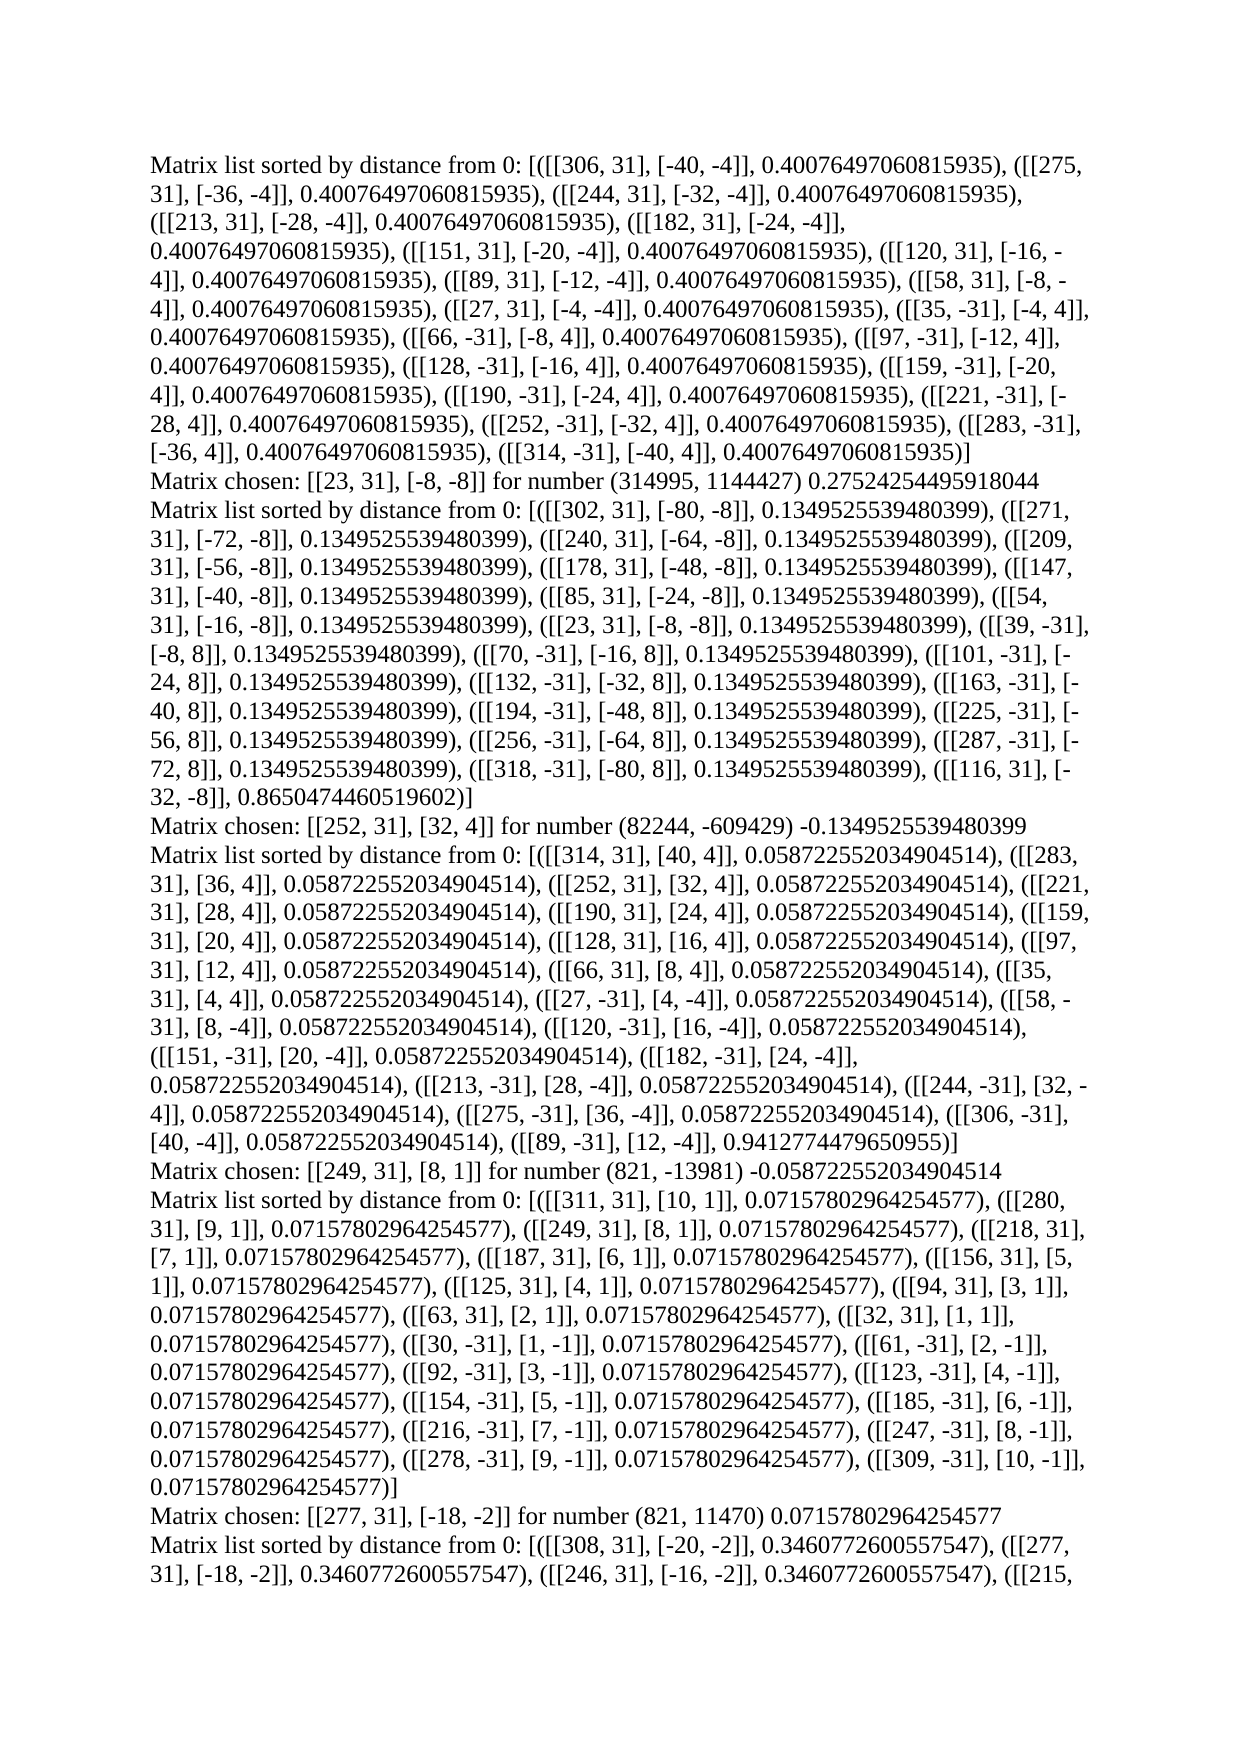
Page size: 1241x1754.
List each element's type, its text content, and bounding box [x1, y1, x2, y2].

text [150, 1530, 1090, 1587]
text Matrix chosen: [[277, 31], [-18, -2]] for number (821, 11470) 0.07157802964254577 [150, 1501, 1090, 1530]
text Matrix list sorted by distance from 0: [([[311, 31], [10, 1]], 0.07157802964254577), ([[280, 31], [9, 1]], 0.07157802964254577), ([[249, 31], [8, 1]], 0.07157802964254577), ([[218, 31], [7, 1]], 0.07157802964254577), ([[187, 31], [6, 1]], 0.07157802964254577), ([[156, 31], [5, 1]], 0.07157802964254577), ([[125, 31], [4, 1]], 0.07157802964254577), ([[94, 31], [3, 1]], 0.07157802964254577), ([[63, 31], [2, 1]], 0.07157802964254577), ([[32, 31], [1, 1]], 0.07157802964254577), ([[30, -31], [1, -1]], 0.07157802964254577), ([[61, -31], [2, -1]], 0.07157802964254577), ([[92, -31], [3, -1]], 0.07157802964254577), ([[123, -31], [4, -1]], 0.07157802964254577), ([[154, -31], [5, -1]], 0.07157802964254577), ([[185, -31], [6, -1]], 0.07157802964254577), ([[216, -31], [7, -1]], 0.07157802964254577), ([[247, -31], [8, -1]], 0.07157802964254577), ([[278, -31], [9, -1]], 0.07157802964254577), ([[309, -31], [10, -1]], 0.07157802964254577)] [150, 1185, 1090, 1501]
text Matrix list sorted by distance from 0: [([[314, 31], [40, 4]], 0.058722552034904514), ([[283, 31], [36, 4]], 0.058722552034904514), ([[252, 31], [32, 4]], 0.058722552034904514), ([[221, 31], [28, 4]], 0.058722552034904514), ([[190, 31], [24, 4]], 0.058722552034904514), ([[159, 31], [20, 4]], 0.058722552034904514), ([[128, 31], [16, 4]], 0.058722552034904514), ([[97, 31], [12, 4]], 0.058722552034904514), ([[66, 31], [8, 4]], 0.058722552034904514), ([[35, 31], [4, 4]], 0.058722552034904514), ([[27, -31], [4, -4]], 0.058722552034904514), ([[58, -31], [8, -4]], 0.058722552034904514), ([[120, -31], [16, -4]], 0.058722552034904514), ([[151, -31], [20, -4]], 0.058722552034904514), ([[182, -31], [24, -4]], 0.058722552034904514), ([[213, -31], [28, -4]], 0.058722552034904514), ([[244, -31], [32, -4]], 0.058722552034904514), ([[275, -31], [36, -4]], 0.058722552034904514), ([[306, -31], [40, -4]], 0.058722552034904514), ([[89, -31], [12, -4]], 0.9412774479650955)] [150, 840, 1090, 1156]
text Matrix list sorted by distance from 0: [([[302, 31], [-80, -8]], 0.1349525539480399), ([[271, 31], [-72, -8]], 0.1349525539480399), ([[240, 31], [-64, -8]], 0.1349525539480399), ([[209, 31], [-56, -8]], 0.1349525539480399), ([[178, 31], [-48, -8]], 0.1349525539480399), ([[147, 31], [-40, -8]], 0.1349525539480399), ([[85, 31], [-24, -8]], 0.1349525539480399), ([[54, 31], [-16, -8]], 0.1349525539480399), ([[23, 31], [-8, -8]], 0.1349525539480399), ([[39, -31], [-8, 8]], 0.1349525539480399), ([[70, -31], [-16, 8]], 0.1349525539480399), ([[101, -31], [-24, 8]], 0.1349525539480399), ([[132, -31], [-32, 8]], 0.1349525539480399), ([[163, -31], [-40, 8]], 0.1349525539480399), ([[194, -31], [-48, 8]], 0.1349525539480399), ([[225, -31], [-56, 8]], 0.1349525539480399), ([[256, -31], [-64, 8]], 0.1349525539480399), ([[287, -31], [-72, 8]], 0.1349525539480399), ([[318, -31], [-80, 8]], 0.1349525539480399), ([[116, 31], [-32, -8]], 0.8650474460519602)] [150, 495, 1090, 811]
text Matrix chosen: [[23, 31], [-8, -8]] for number (314995, 1144427) 0.27524254495918044 [150, 466, 1090, 495]
text Matrix chosen: [[252, 31], [32, 4]] for number (82244, -609429) -0.1349525539480399 [150, 811, 1090, 840]
text Matrix chosen: [[249, 31], [8, 1]] for number (821, -13981) -0.058722552034904514 [150, 1156, 1090, 1185]
text Matrix list sorted by distance from 0: [([[306, 31], [-40, -4]], 0.40076497060815935), ([[275, 31], [-36, -4]], 0.40076497060815935), ([[244, 31], [-32, -4]], 0.40076497060815935), ([[213, 31], [-28, -4]], 0.40076497060815935), ([[182, 31], [-24, -4]], 0.40076497060815935), ([[151, 31], [-20, -4]], 0.40076497060815935), ([[120, 31], [-16, -4]], 0.40076497060815935), ([[89, 31], [-12, -4]], 0.40076497060815935), ([[58, 31], [-8, -4]], 0.40076497060815935), ([[27, 31], [-4, -4]], 0.40076497060815935), ([[35, -31], [-4, 4]], 0.40076497060815935), ([[66, -31], [-8, 4]], 0.40076497060815935), ([[97, -31], [-12, 4]], 0.40076497060815935), ([[128, -31], [-16, 4]], 0.40076497060815935), ([[159, -31], [-20, 4]], 0.40076497060815935), ([[190, -31], [-24, 4]], 0.40076497060815935), ([[221, -31], [-28, 4]], 0.40076497060815935), ([[252, -31], [-32, 4]], 0.40076497060815935), ([[283, -31], [-36, 4]], 0.40076497060815935), ([[314, -31], [-40, 4]], 0.40076497060815935)] [150, 150, 1090, 466]
